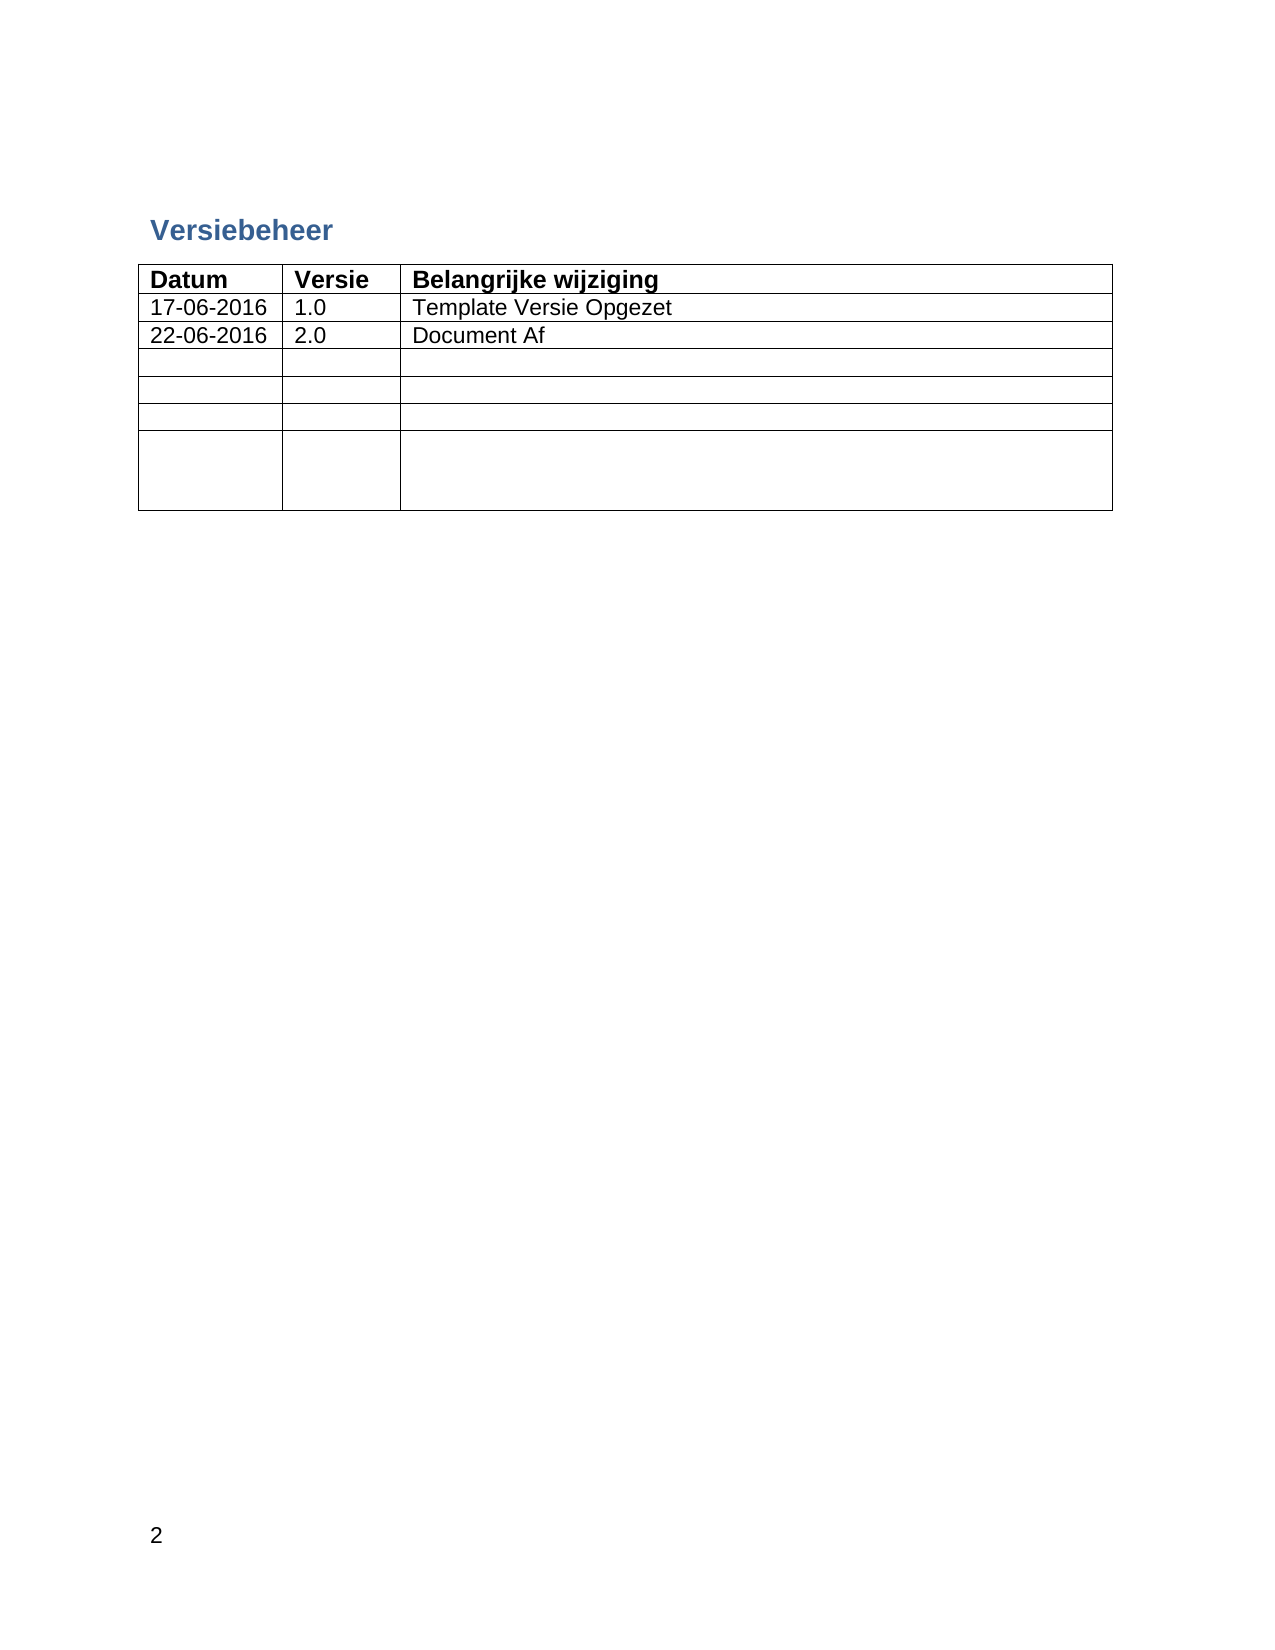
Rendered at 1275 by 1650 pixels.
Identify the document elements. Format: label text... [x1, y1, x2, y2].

table_cell Template Versie Opgezet [401, 294, 1112, 321]
table_header Datum [139, 265, 282, 293]
table_cell [139, 404, 282, 430]
table_cell [283, 431, 400, 510]
table_cell 22-06-2016 [139, 322, 282, 348]
table_cell [401, 377, 1112, 403]
table_cell [283, 349, 400, 376]
table_cell [283, 404, 400, 430]
table_cell 17-06-2016 [139, 294, 282, 321]
table_cell 1.0 [283, 294, 400, 321]
table_cell [139, 431, 282, 510]
table_cell [139, 377, 282, 403]
table_cell Document Af [401, 322, 1112, 348]
table_cell [401, 404, 1112, 430]
table_cell [283, 377, 400, 403]
subtitle Versiebeheer [150, 212, 1125, 246]
table_header Versie [283, 265, 400, 293]
table_cell [401, 349, 1112, 376]
table_cell 2.0 [283, 322, 400, 348]
table_header Belangrijke wijziging [401, 265, 1112, 293]
table_cell [139, 349, 282, 376]
table_cell [401, 431, 1112, 510]
